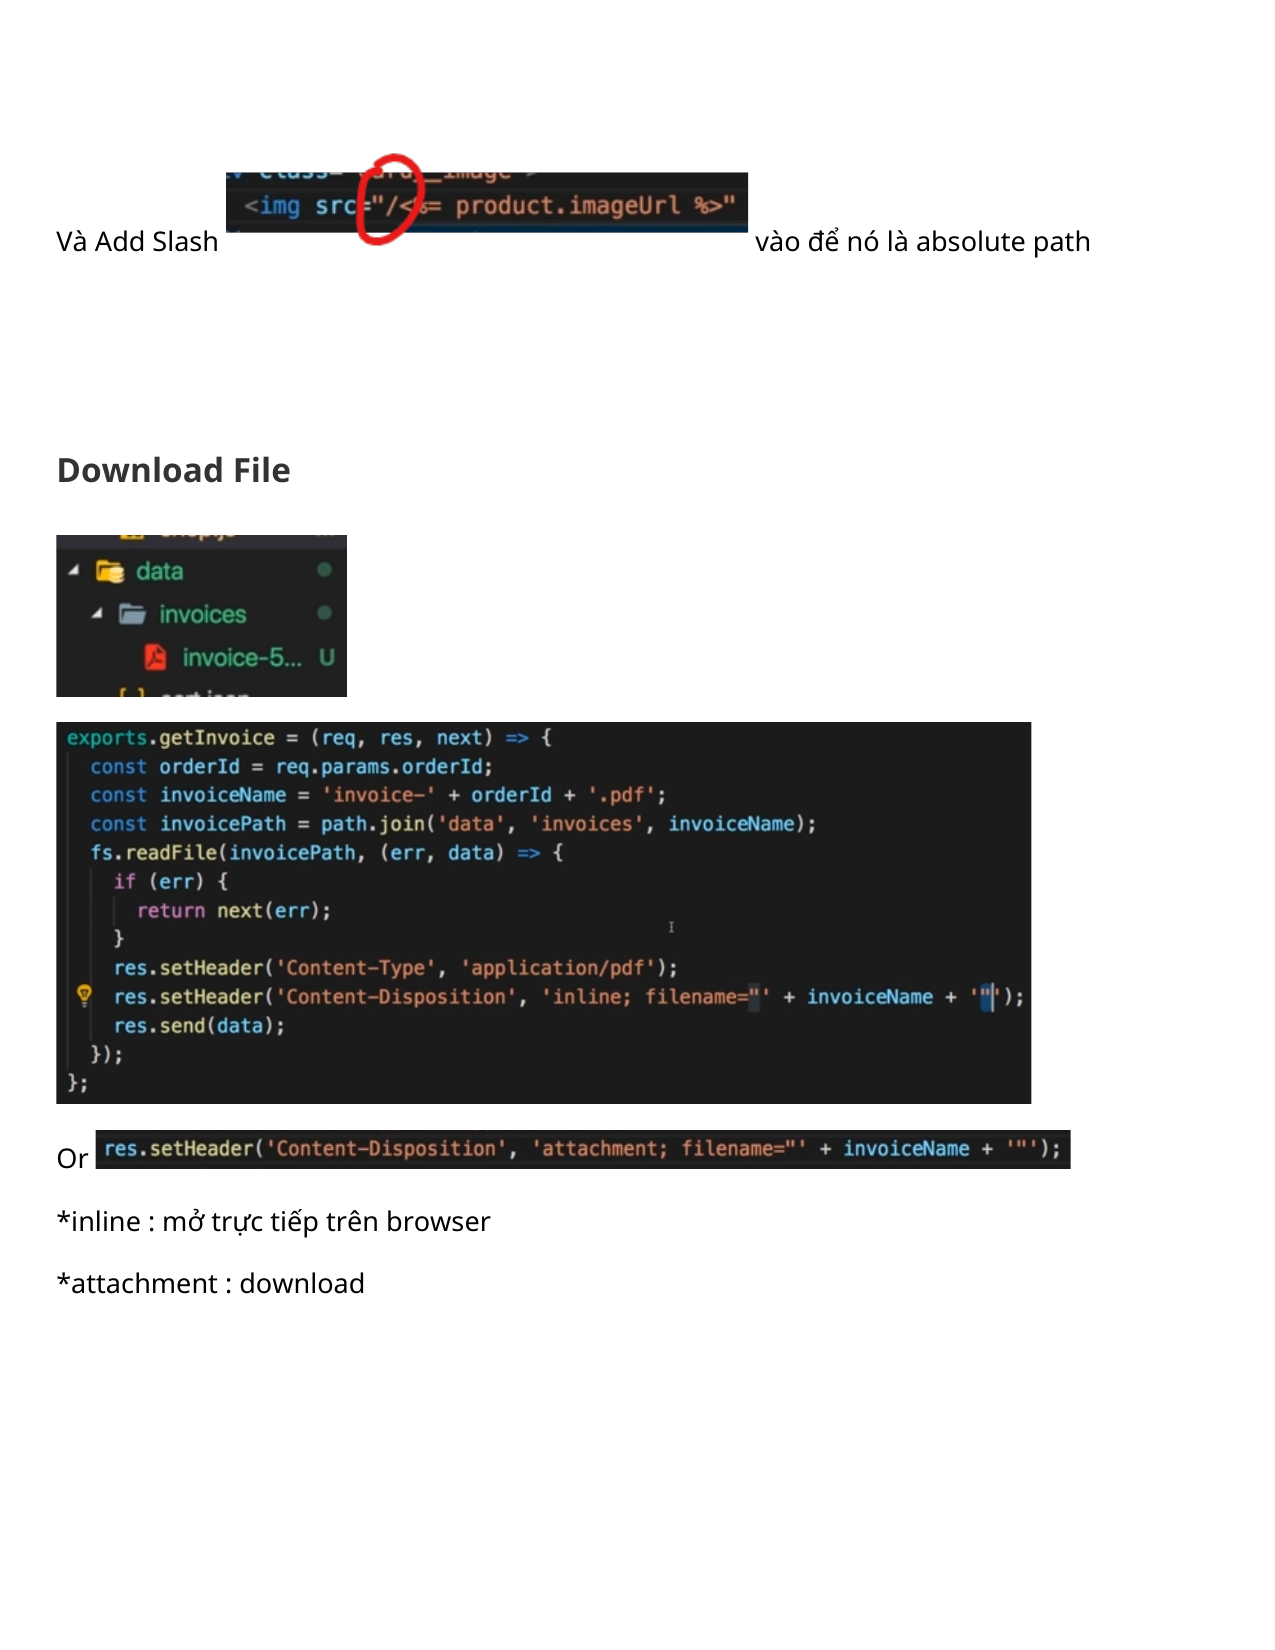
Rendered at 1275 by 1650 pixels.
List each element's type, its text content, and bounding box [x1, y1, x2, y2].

text *attachment : download [56, 1265, 1125, 1302]
picture [95, 1130, 1071, 1169]
picture [56, 535, 347, 697]
subtitle Download File [56, 447, 1125, 492]
picture [56, 722, 1032, 1104]
picture [226, 150, 749, 252]
text *inline : mở trực tiếp trên browser [56, 1202, 1125, 1239]
